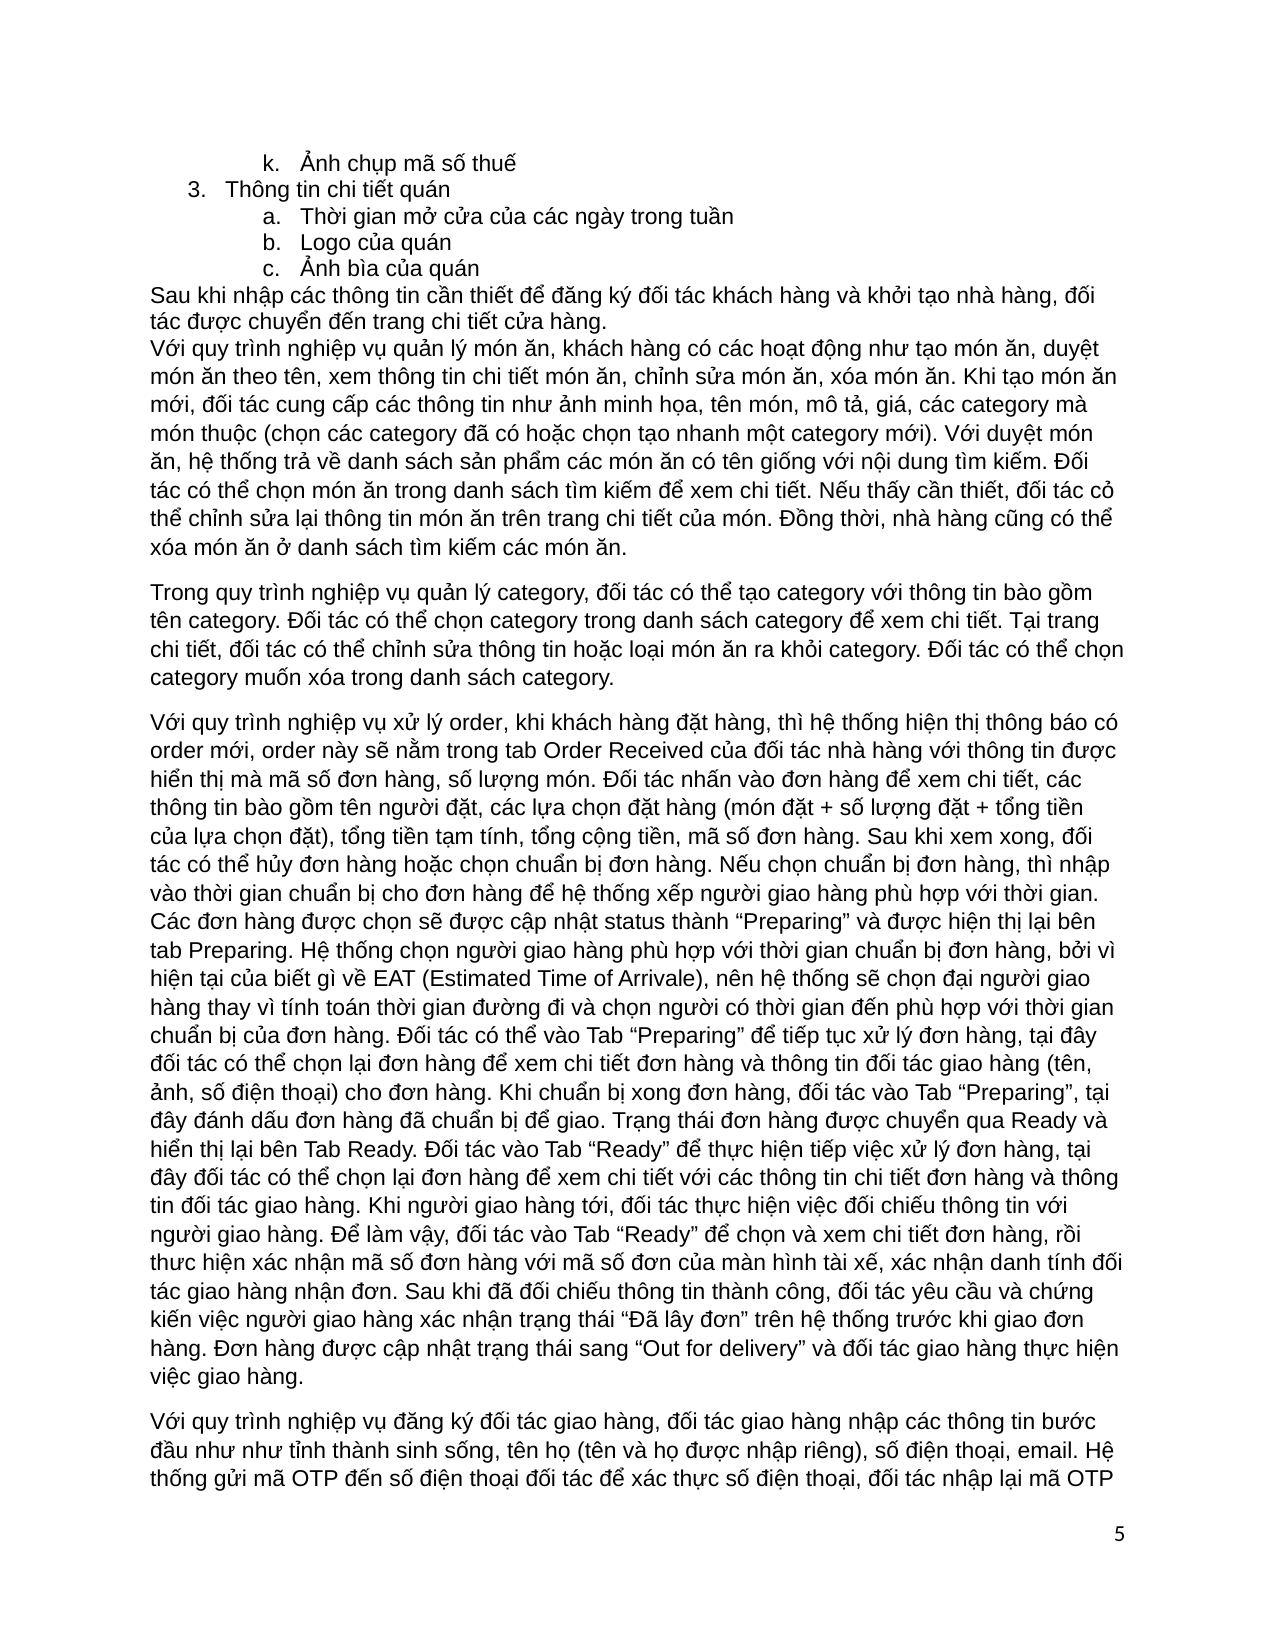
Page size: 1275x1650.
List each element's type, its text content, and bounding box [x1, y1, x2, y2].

list Ảnh chụp mã số thuế [262, 150, 1125, 176]
text Với quy trình nghiệp vụ quản lý món ăn, khách hàng có các hoạt động như tạo món ăn, duyệt món ăn theo tên, xem thông tin chi tiết món ăn, chỉnh sửa món ăn, xóa món ăn. Khi tạo món ăn mới, đối tác cung cấp các thông tin như ảnh minh họa, tên món, mô tả, giá, các category mà món thuộc (chọn các category đã có hoặc chọn tạo nhanh một category mới). Với duyệt món ăn, hệ thống trả về danh sách sản phẩm các món ăn có tên giống với nội dung tìm kiếm. Đối tác có thể chọn món ăn trong danh sách tìm kiếm để xem chi tiết. Nếu thấy cần thiết, đối tác cỏ thể chỉnh sửa lại thông tin món ăn trên trang chi tiết của món. Đồng thời, nhà hàng cũng có thể xóa món ăn ở danh sách tìm kiếm các món ăn. [150, 334, 1125, 560]
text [150, 1408, 1125, 1491]
list Ảnh bìa của quán [262, 255, 1125, 282]
text Trong quy trình nghiệp vụ quản lý category, đối tác có thể tạo category với thông tin bào gồm tên category. Đối tác có thể chọn category trong danh sách category để xem chi tiết. Tại trang chi tiết, đối tác có thể chỉnh sửa thông tin hoặc loại món ăn ra khỏi category. Đối tác có thể chọn category muốn xóa trong danh sách category. [150, 579, 1125, 690]
list Logo của quán [262, 229, 1125, 255]
list Thông tin chi tiết quán [187, 176, 1125, 203]
text Với quy trình nghiệp vụ xử lý order, khi khách hàng đặt hàng, thì hệ thống hiện thị thông báo có order mới, order này sẽ nằm trong tab Order Received của đối tác nhà hàng với thông tin được hiển thị mà mã số đơn hàng, số lượng món. Đối tác nhấn vào đơn hàng để xem chi tiết, các thông tin bào gồm tên người đặt, các lựa chọn đặt hàng (món đặt + số lượng đặt + tổng tiền của lựa chọn đặt), tổng tiền tạm tính, tổng cộng tiền, mã số đơn hàng. Sau khi xem xong, đối tác có thể hủy đơn hàng hoặc chọn chuẩn bị đơn hàng. Nếu chọn chuẩn bị đơn hàng, thì nhập vào thời gian chuẩn bị cho đơn hàng để hệ thống xếp người giao hàng phù hợp với thời gian. Các đơn hàng được chọn sẽ được cập nhật status thành “Preparing” và được hiện thị lại bên tab Preparing. Hệ thống chọn người giao hàng phù hợp với thời gian chuẩn bị đơn hàng, bởi vì hiện tại của biết gì về EAT (Estimated Time of Arrivale), nên hệ thống sẽ chọn đại người giao hàng thay vì tính toán thời gian đường đi và chọn người có thời gian đến phù hợp với thời gian chuẩn bị của đơn hàng. Đối tác có thể vào Tab “Preparing” để tiếp tục xử lý đơn hàng, tại đây đối tác có thể chọn lại đơn hàng để xem chi tiết đơn hàng và thông tin đối tác giao hàng (tên, ảnh, số điện thoại) cho đơn hàng. Khi chuẩn bị xong đơn hàng, đối tác vào Tab “Preparing”, tại đây đánh dấu đơn hàng đã chuẩn bị để giao. Trạng thái đơn hàng được chuyển qua Ready và hiển thị lại bên Tab Ready. Đối tác vào Tab “Ready” để thực hiện tiếp việc xử lý đơn hàng, tại đây đối tác có thể chọn lại đơn hàng để xem chi tiết với các thông tin chi tiết đơn hàng và thông tin đối tác giao hàng. Khi người giao hàng tới, đối tác thực hiện việc đối chiếu thông tin với người giao hàng. Để làm vậy, đối tác vào Tab “Ready” để chọn và xem chi tiết đơn hàng, rồi thưc hiện xác nhận mã số đơn hàng với mã số đơn của màn hình tài xế, xác nhận danh tính đối tác giao hàng nhận đơn. Sau khi đã đối chiếu thông tin thành công, đối tác yêu cầu và chứng kiến việc người giao hàng xác nhận trạng thái “Đã lây đơn” trên hệ thống trước khi giao đơn hàng. Đơn hàng được cập nhật trạng thái sang “Out for delivery” và đối tác giao hàng thực hiện việc giao hàng. [150, 709, 1125, 1389]
text Sau khi nhập các thông tin cần thiết để đăng ký đối tác khách hàng và khởi tạo nhà hàng, đối tác được chuyển đến trang chi tiết cửa hàng. [150, 282, 1125, 334]
list Thời gian mở cửa của các ngày trong tuần [262, 203, 1125, 229]
